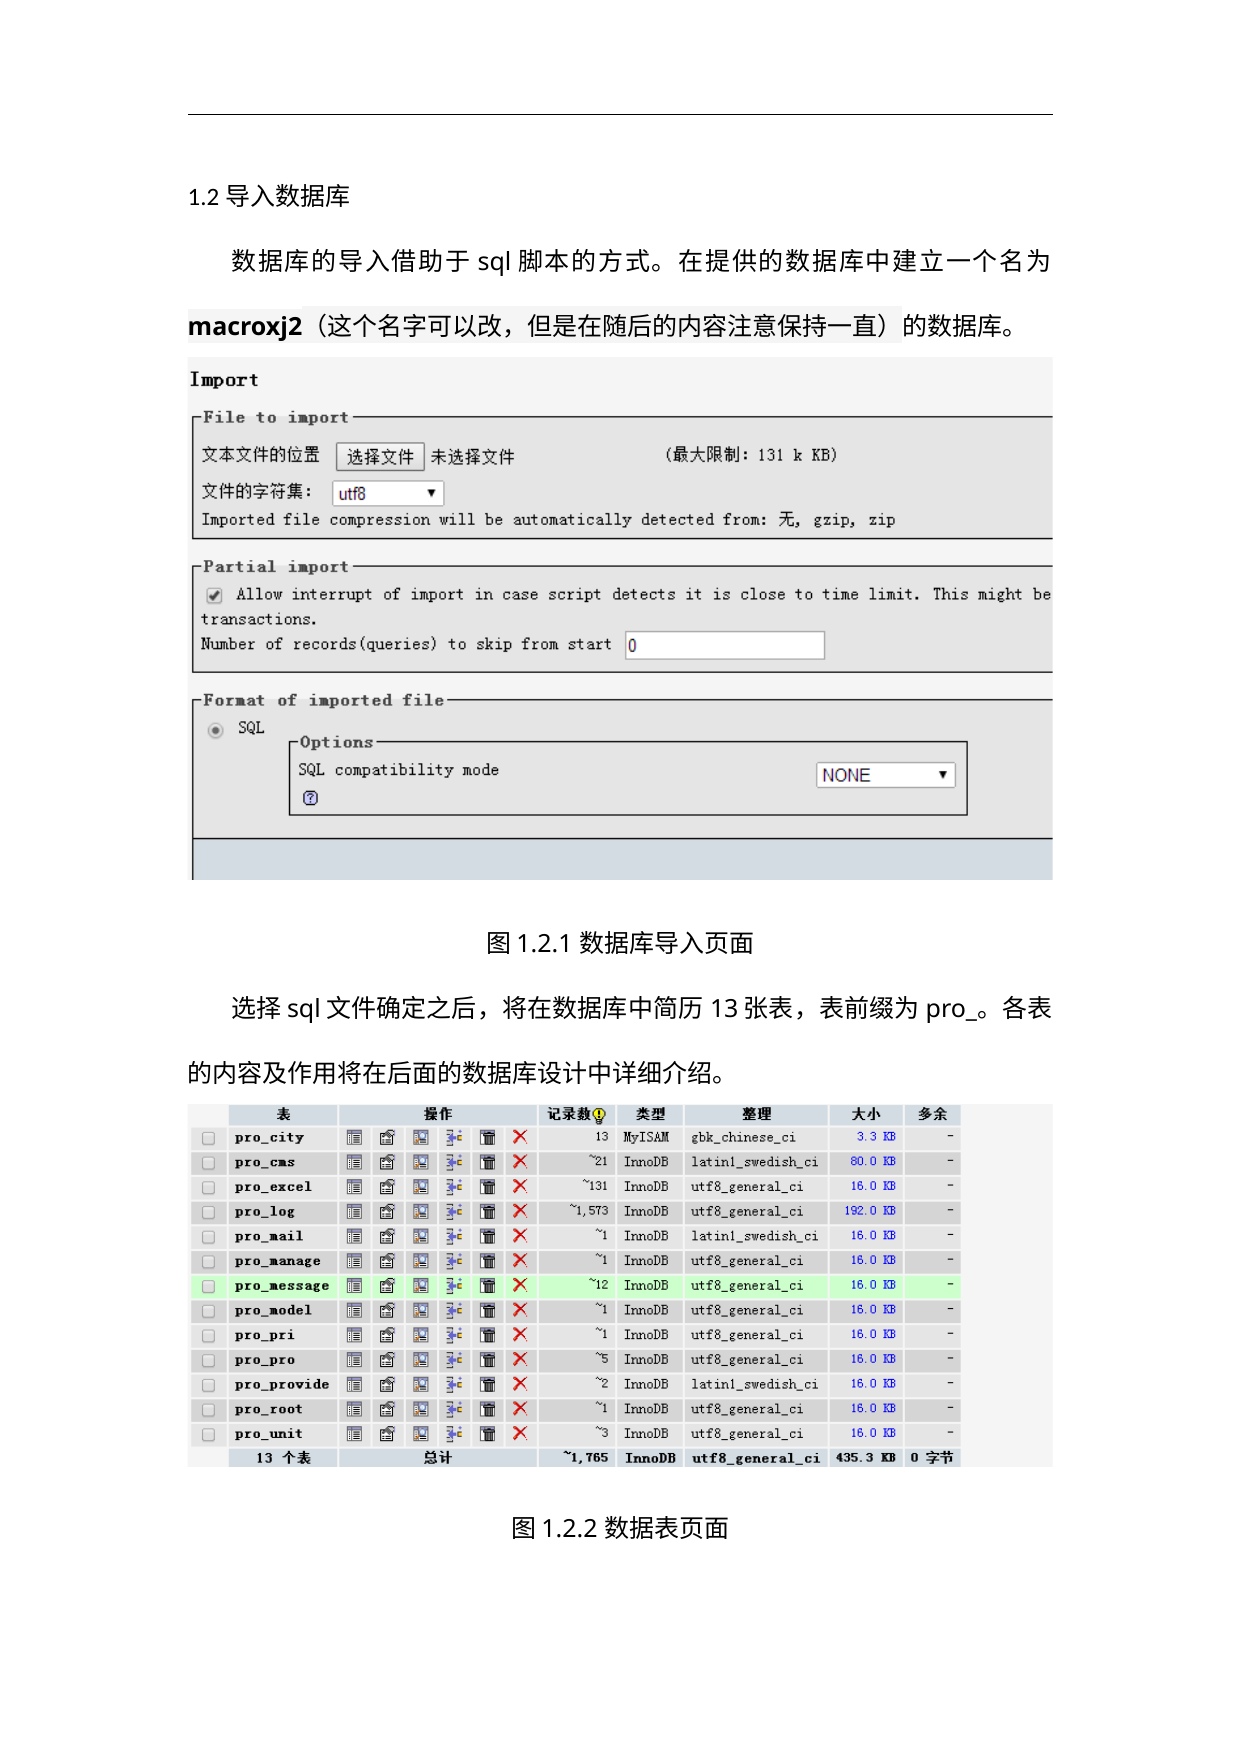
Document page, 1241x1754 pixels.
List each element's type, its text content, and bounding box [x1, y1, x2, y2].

text 图1.2.1 数据库导入页面 [187, 909, 1053, 974]
text 数据库的导入借助于sql脚本的方式。在提供的数据库中建立一个名为macroxj2（这个名字可以改，但是在随后的内容注意保持一直）的数据库。 [187, 227, 1053, 357]
text 选择sql文件确定之后，将在数据库中简历13张表，表前缀为pro_。各表的内容及作用将在后面的数据库设计中详细介绍。 [187, 974, 1053, 1104]
picture [187, 357, 1053, 880]
text 图1.2.2 数据表页面 [187, 1494, 1053, 1559]
text 1.2 导入数据库 [187, 162, 1053, 227]
picture [187, 1104, 1053, 1467]
